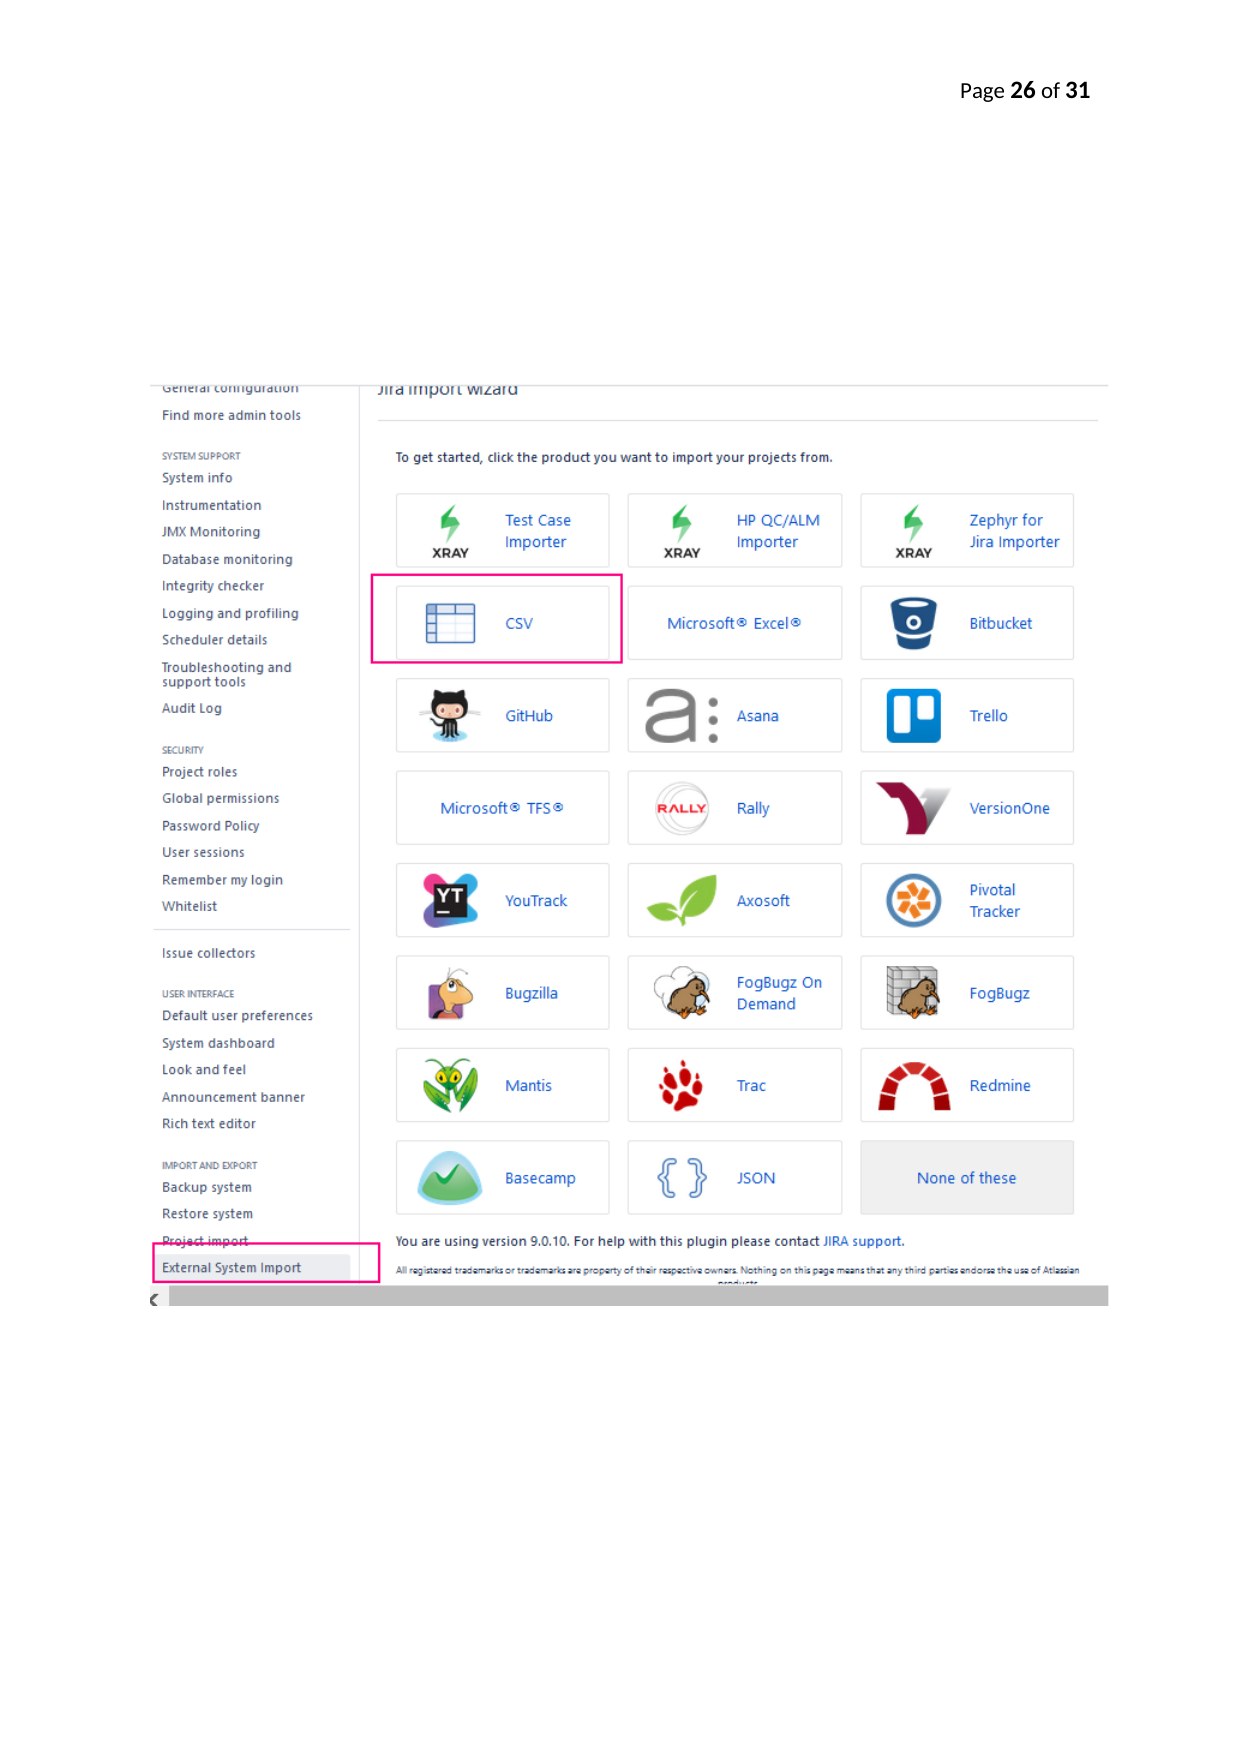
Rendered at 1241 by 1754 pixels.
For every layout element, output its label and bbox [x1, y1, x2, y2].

picture [150, 384, 1109, 1306]
